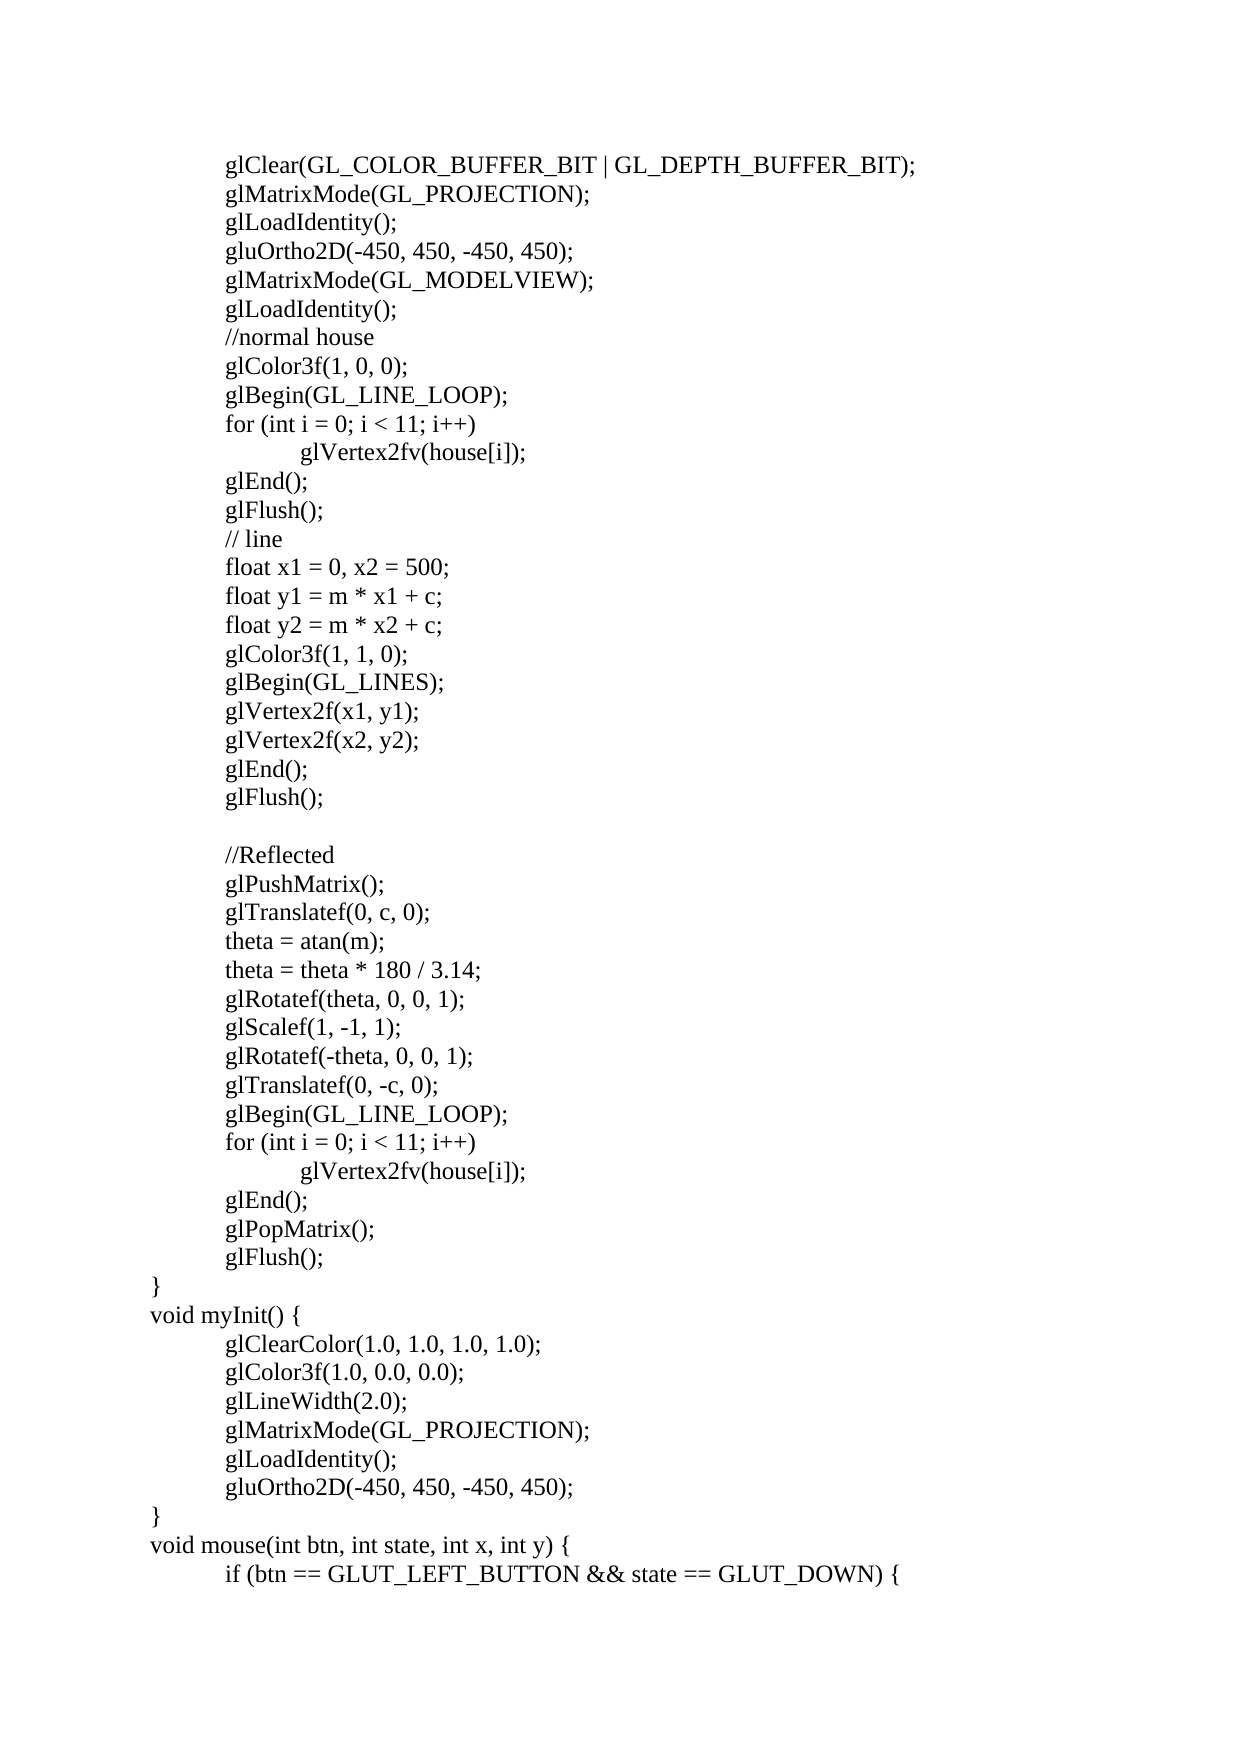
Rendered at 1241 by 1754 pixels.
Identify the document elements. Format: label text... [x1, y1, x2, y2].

text glColor3f(1, 1, 0); [150, 639, 1090, 667]
text theta = theta * 180 / 3.14; [150, 955, 1090, 984]
text gluOrtho2D(-450, 450, -450, 450); [150, 1472, 1090, 1501]
text glClear(GL_COLOR_BUFFER_BIT | GL_DEPTH_BUFFER_BIT); [150, 150, 1090, 179]
text glLoadIdentity(); [150, 1444, 1090, 1472]
text glPopMatrix(); [150, 1214, 1090, 1242]
text glBegin(GL_LINES); [150, 667, 1090, 696]
text //Reflected [150, 840, 1090, 869]
text float y1 = m * x1 + c; [150, 581, 1090, 610]
text gluOrtho2D(-450, 450, -450, 450); [150, 236, 1090, 265]
text } [150, 1271, 1090, 1300]
text } [150, 1501, 1090, 1530]
text for (int i = 0; i < 11; i++) [150, 1127, 1090, 1156]
text glRotatef(theta, 0, 0, 1); [150, 984, 1090, 1012]
text glMatrixMode(GL_PROJECTION); [150, 179, 1090, 207]
text glRotatef(-theta, 0, 0, 1); [150, 1041, 1090, 1070]
text glEnd(); [150, 466, 1090, 495]
text void mouse(int btn, int state, int x, int y) { [150, 1530, 1090, 1559]
text glBegin(GL_LINE_LOOP); [150, 1099, 1090, 1127]
text glBegin(GL_LINE_LOOP); [150, 380, 1090, 409]
text glClearColor(1.0, 1.0, 1.0, 1.0); [150, 1329, 1090, 1357]
text for (int i = 0; i < 11; i++) [150, 409, 1090, 437]
text glVertex2fv(house[i]); [150, 1156, 1090, 1185]
text theta = atan(m); [150, 926, 1090, 955]
text glColor3f(1, 0, 0); [150, 351, 1090, 380]
text glVertex2f(x2, y2); [150, 725, 1090, 754]
text glLoadIdentity(); [150, 207, 1090, 236]
text void myInit() { [150, 1300, 1090, 1329]
text glMatrixMode(GL_MODELVIEW); [150, 265, 1090, 294]
text glTranslatef(0, c, 0); [150, 897, 1090, 926]
text glMatrixMode(GL_PROJECTION); [150, 1415, 1090, 1444]
text glFlush(); [150, 1242, 1090, 1271]
text glLoadIdentity(); [150, 294, 1090, 322]
text glTranslatef(0, -c, 0); [150, 1070, 1090, 1099]
text glVertex2fv(house[i]); [150, 437, 1090, 466]
text glScalef(1, -1, 1); [150, 1012, 1090, 1041]
text glVertex2f(x1, y1); [150, 696, 1090, 725]
text glColor3f(1.0, 0.0, 0.0); [150, 1357, 1090, 1386]
text glLineWidth(2.0); [150, 1386, 1090, 1415]
text //normal house [150, 322, 1090, 351]
text glFlush(); [150, 495, 1090, 524]
text glEnd(); [150, 1185, 1090, 1214]
text float y2 = m * x2 + c; [150, 610, 1090, 639]
text float x1 = 0, x2 = 500; [150, 552, 1090, 581]
text if (btn == GLUT_LEFT_BUTTON && state == GLUT_DOWN) { [150, 1559, 1090, 1587]
text // line [150, 524, 1090, 552]
text glEnd(); [150, 754, 1090, 782]
text glPushMatrix(); [150, 869, 1090, 897]
text glFlush(); [150, 782, 1090, 811]
